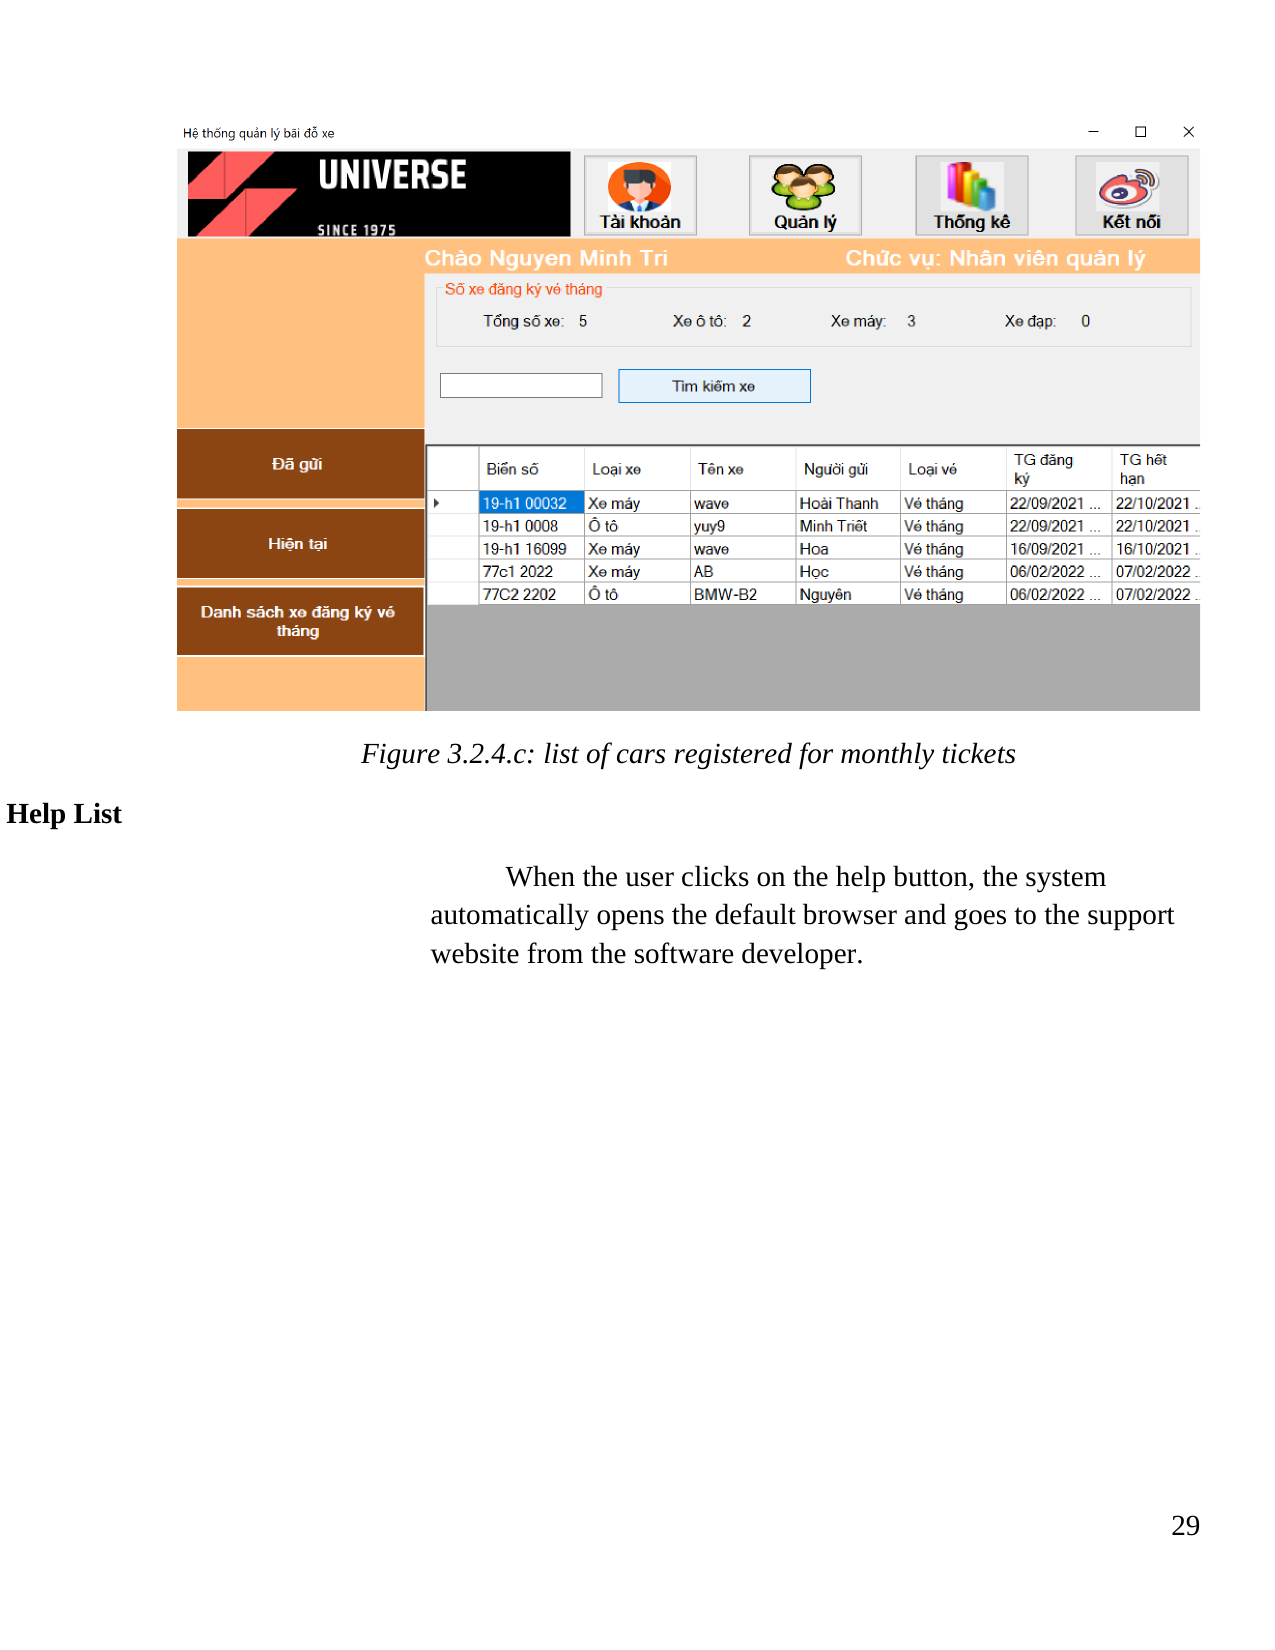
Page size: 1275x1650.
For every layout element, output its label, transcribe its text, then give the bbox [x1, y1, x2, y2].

text Help List [0, 796, 1200, 829]
text Figure 3.2.4.c: list of cars registered for monthly tickets [177, 737, 1200, 770]
text When the user clicks on the help button, the system automatically opens the default browser and goes to the support website from the software developer. [430, 859, 1200, 969]
picture [177, 118, 1200, 711]
